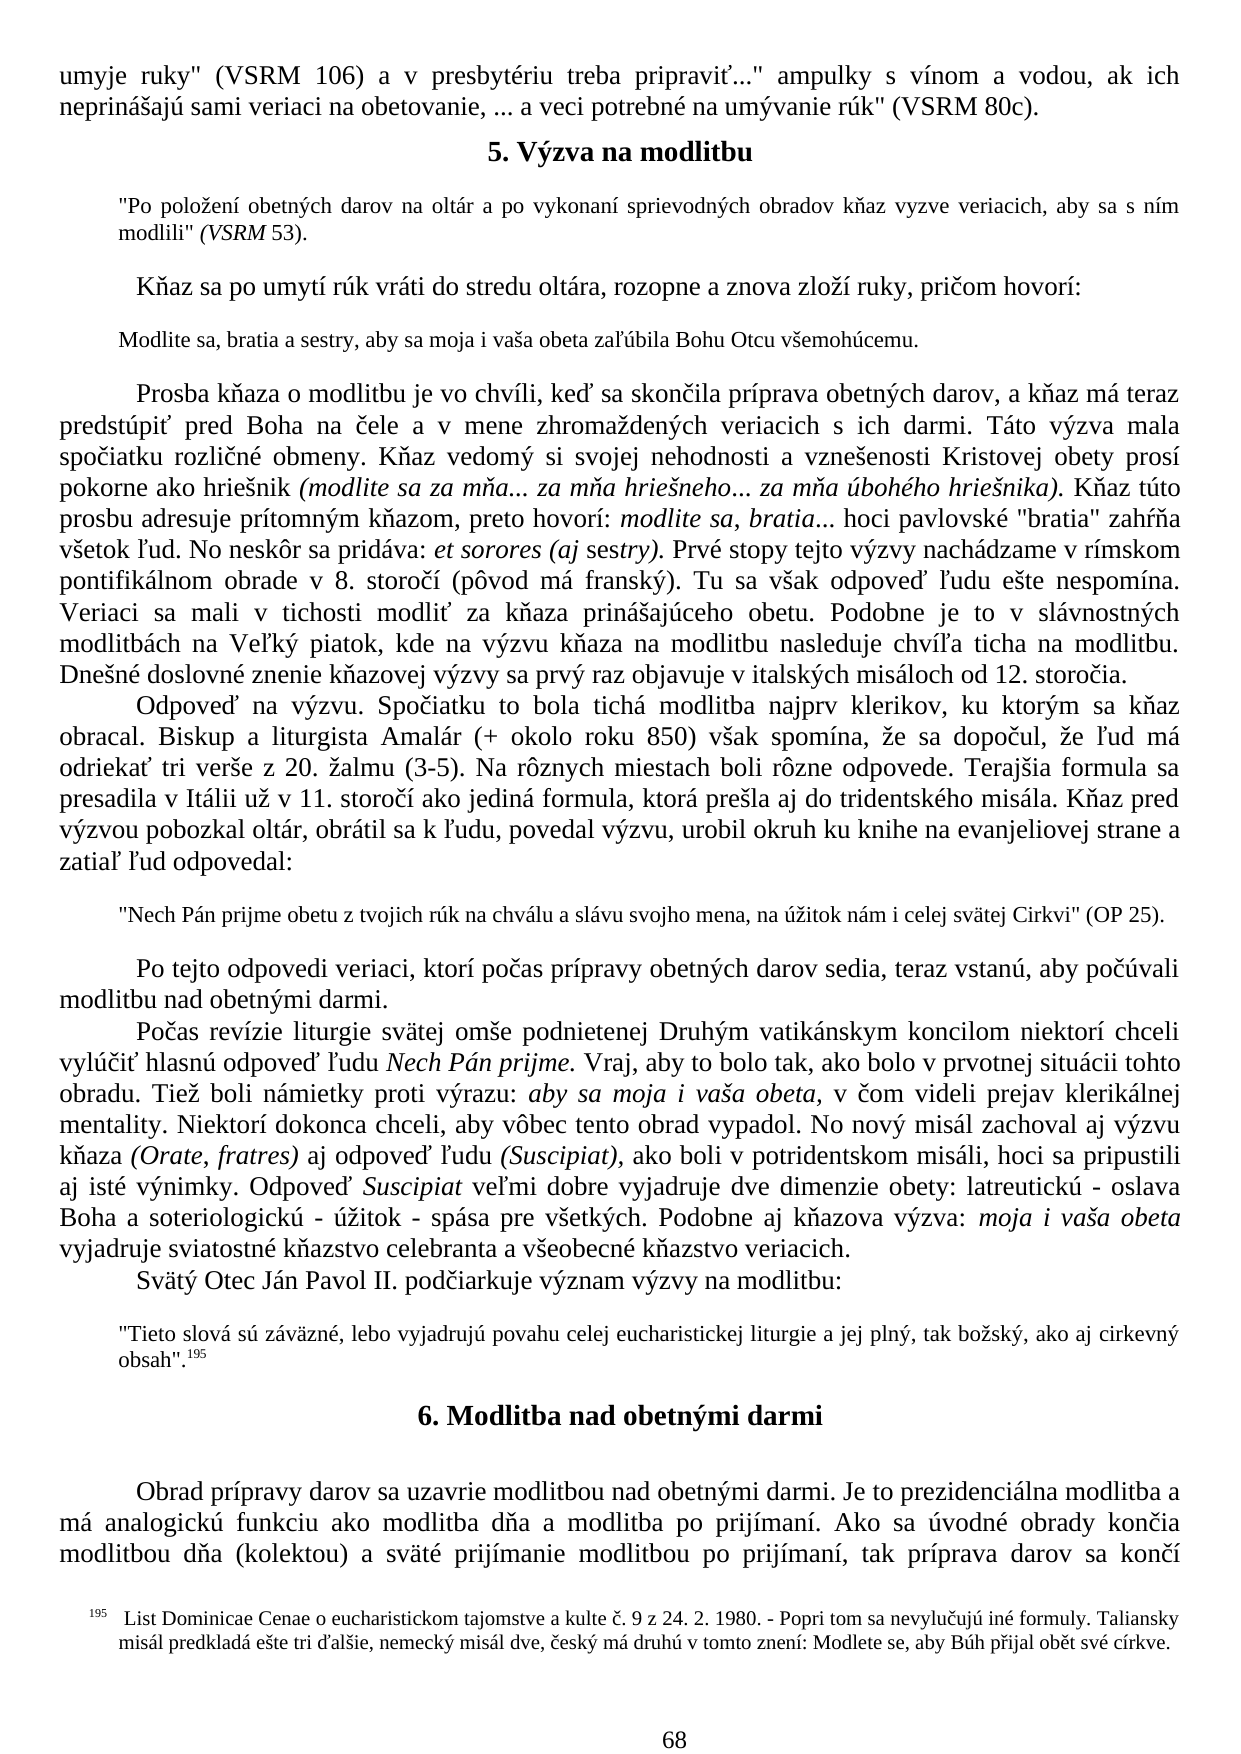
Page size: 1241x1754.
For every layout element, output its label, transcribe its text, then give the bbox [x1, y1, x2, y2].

text Odpoveď na výzvu. Spočiatku to bola tichá modlitba najprv klerikov, ku ktorým sa kňaz obracal. Biskup a liturgista Amalár (+ okolo roku 850) však spomína, že sa dopočul, že ľud má odriekať tri verše z 20. žalmu (3-5). Na rôznych miestach boli rôzne odpovede. Terajšia formula sa presadila v Itálii už v 11. storočí ako jediná formula, ktorá prešla aj do tridentského misála. Kňaz pred výzvou pobozkal oltár, obrátil sa k ľudu, povedal výzvu, urobil okruh ku knihe na evanjeliovej strane a zatiaľ ľud odpovedal: [59, 689, 1181, 876]
text Počas revízie liturgie svätej omše podnietenej Druhým vatikánskym koncilom niektorí chceli vylúčiť hlasnú odpoveď ľudu Nech Pán prijme. Vraj, aby to bolo tak, ako bolo v prvotnej situácii tohto obradu. Tiež boli námietky proti výrazu: aby sa moja i vaša obeta, v čom videli prejav klerikálnej mentality. Niektorí dokonca chceli, aby vôbec tento obrad vypadol. No nový misál zachoval aj výzvu kňaza (Orate, fratres) aj odpoveď ľudu (Suscipiat), ako boli v potridentskom misáli, hoci sa pripustili aj isté výnimky. Odpoveď Suscipiat veľmi dobre vyjadruje dve dimenzie obety: latreutickú - oslava Boha a soteriologickú - úžitok - spása pre všetkých. Podobne aj kňazova výzva: moja i vaša obeta vyjadruje sviatostné kňazstvo celebranta a všeobecné kňazstvo veriacich. [59, 1014, 1181, 1264]
text Prosba kňaza o modlitbu je vo chvíli, keď sa skončila príprava obetných darov, a kňaz má teraz predstúpiť pred Boha na čele a v mene zhromaždených veriacich s ich darmi. Táto výzva mala spočiatku rozličné obmeny. Kňaz vedomý si svojej nehodnosti a vznešenosti Kristovej obety prosí pokorne ako hriešnik (modlite sa za mňa... za mňa hriešneho... za mňa úbohého hriešnika). Kňaz túto prosbu adresuje prítomným kňazom, preto hovorí: modlite sa, bratia... hoci pavlovské "bratia" zahŕňa všetok ľud. No neskôr sa pridáva: et sorores (aj sestry). Prvé stopy tejto výzvy nachádzame v rímskom pontifikálnom obrade v 8. storočí (pôvod má franský). Tu sa však odpoveď ľudu ešte nespomína. Veriaci sa mali v tichosti modliť za kňaza prinášajúceho obetu. Podobne je to v slávnostných modlitbách na Veľký piatok, kde na výzvu kňaza na modlitbu nasleduje chvíľa ticha na modlitbu. Dnešné doslovné znenie kňazovej výzvy sa prvý raz objavuje v italských misáloch od 12. storočia. [59, 378, 1181, 689]
text "Tieto slová sú záväzné, lebo vyjadrujú povahu celej eucharistickej liturgie a jej plný, tak božský, ako aj cirkevný obsah". [118, 1320, 1181, 1373]
subtitle 6. Modlitba nad obetnými darmi [59, 1398, 1181, 1431]
text Aby sa lepšie zvýraznila symbolika umývania rúk, je primerané, aby sa umývanie neohraničilo iba na prsty (tie, ktoré sa majú dotknúť konsekrovanej hostie), čo bolo zavedené až v 16. storočí. Je lepšie, keď sa na umývanie rúk použije väčšia nádoba, odlišná od ampulky s vodou (ktorá je pre naliatie trochu vody do vína pri príprave obetných darov a na purifikáciu kalicha) a s väčším podnosom, na ktorý steká voda, a aj menší uteráčik. Veď na rozdiel od predchádzajúceho misála, kde sa umývanie vysvetľuje ako obmytie palca a ukazováka, nový misál hovorí, že "kňaz si na boku oltára umyje ruky" (VSRM 106) a v presbytériu treba pripraviť..." ampulky s vínom a vodou, ak ich neprinášajú sami veriaci na obetovanie, ... a veci potrebné na umývanie rúk" (VSRM 80c). [59, 59, 1181, 121]
subtitle 5. Výzva na modlitbu [59, 134, 1181, 167]
text Svätý Otec Ján Pavol II. podčiarkuje význam výzvy na modlitbu: [59, 1264, 1181, 1295]
text "Nech Pán prijme obetu z tvojich rúk na chválu a slávu svojho mena, na úžitok nám i celej svätej Cirkvi" (OP 25). [118, 901, 1181, 927]
text "Po položení obetných darov na oltár a po vykonaní sprievodných obradov kňaz vyzve veriacich, aby sa s ním modlili" (VSRM 53). [118, 192, 1181, 245]
text Kňaz sa po umytí rúk vráti do stredu oltára, rozopne a znova zloží ruky, pričom hovorí: [59, 270, 1181, 301]
text Po tejto odpovedi veriaci, ktorí počas prípravy obetných darov sedia, teraz vstanú, aby počúvali modlitbu nad obetnými darmi. [59, 952, 1181, 1014]
text Modlite sa, bratia a sestry, aby sa moja i vaša obeta zaľúbila Bohu Otcu všemohúcemu. [118, 326, 1181, 353]
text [59, 1475, 1181, 1568]
